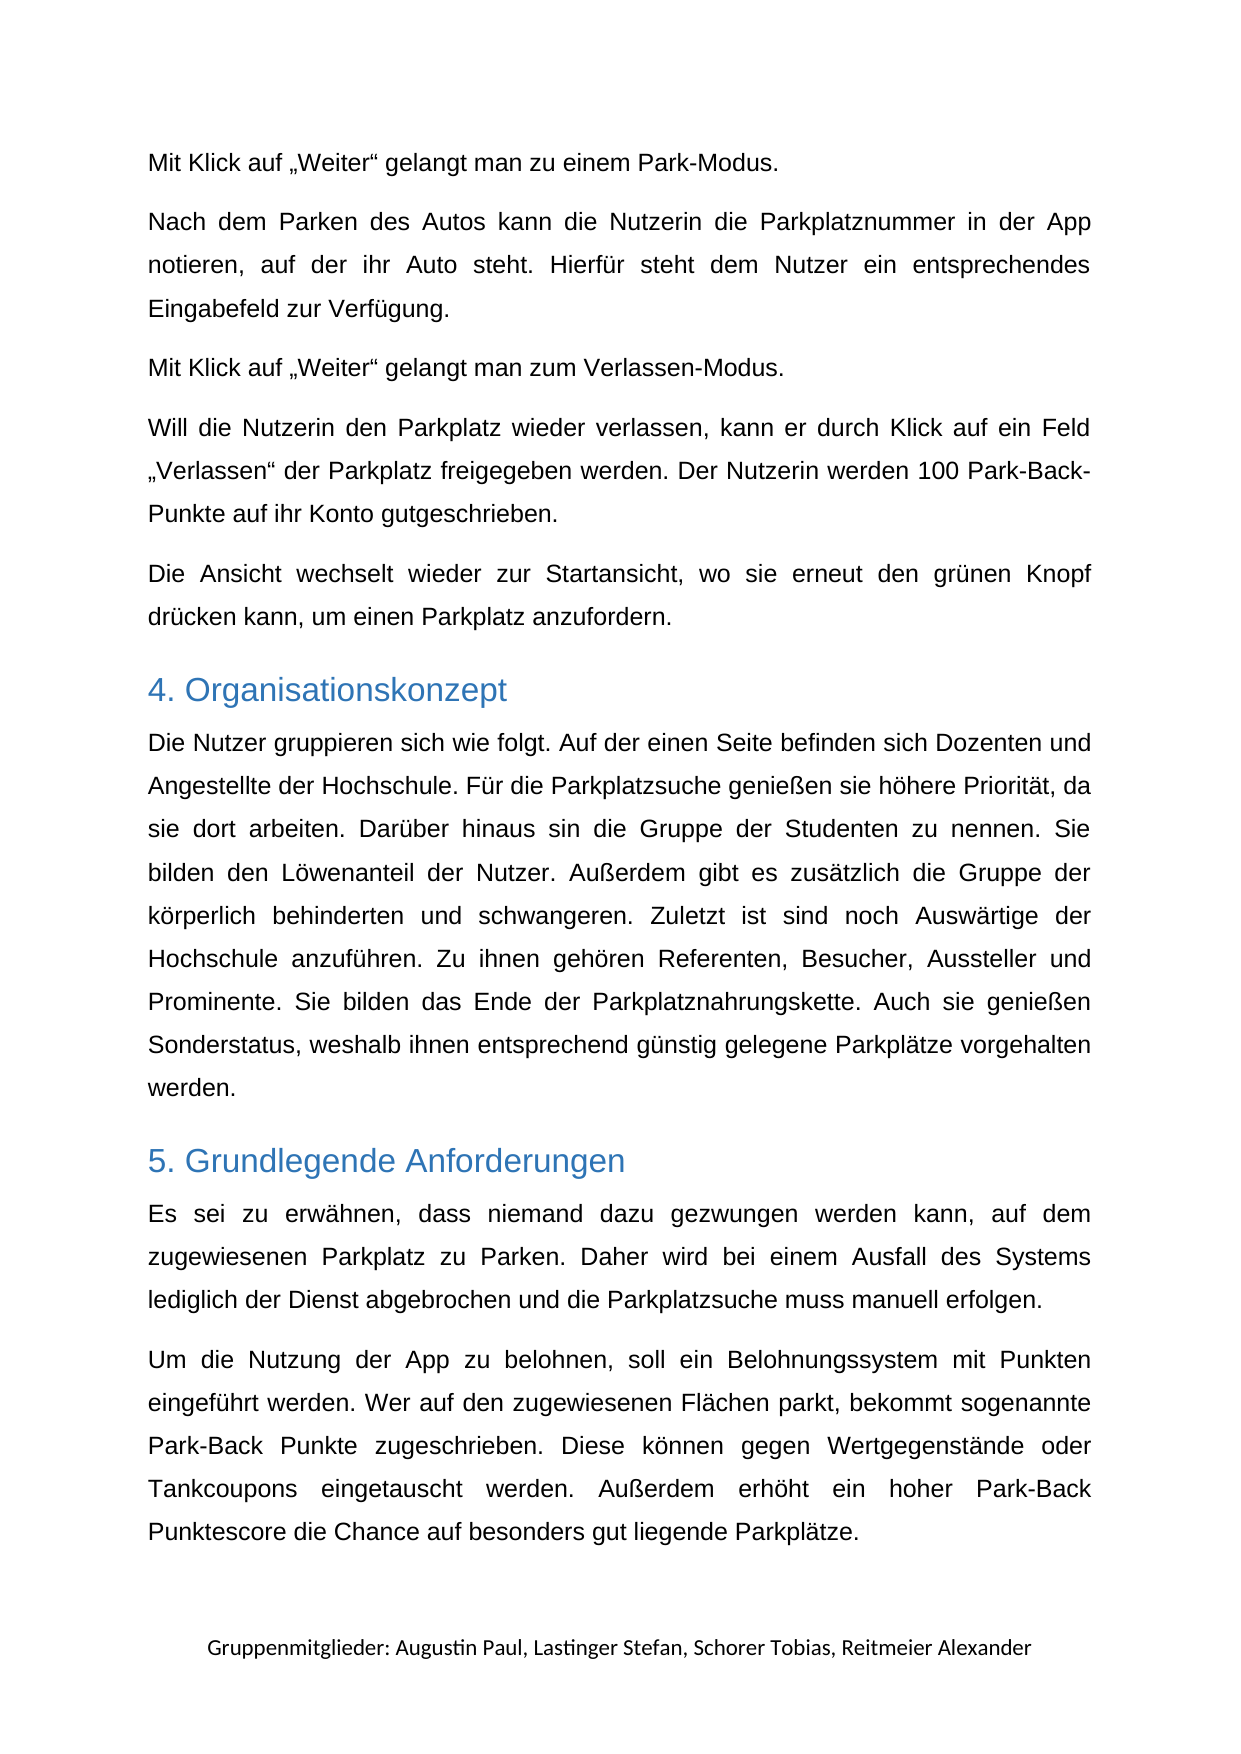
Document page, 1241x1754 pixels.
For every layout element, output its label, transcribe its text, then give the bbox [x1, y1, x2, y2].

text Es sei zu erwähnen, dass niemand dazu gezwungen werden kann, auf dem zugewiesenen Parkplatz zu Parken. Daher wird bei einem Ausfall des Systems lediglich der Dienst abgebrochen und die Parkplatzsuche muss manuell erfolgen. [148, 1199, 1093, 1314]
text Mit Klick auf „Weiter“ gelangt man zu einem Park-Modus. [148, 148, 1093, 176]
text Die Ansicht wechselt wieder zur Startansicht, wo sie erneut den grünen Knopf drücken kann, um einen Parkplatz anzufordern. [148, 559, 1093, 631]
subtitle 4. Organisationskonzept [148, 671, 1093, 709]
text Die Nutzer gruppieren sich wie folgt. Auf der einen Seite befinden sich Dozenten und Angestellte der Hochschule. Für die Parkplatzsuche genießen sie höhere Priorität, da sie dort arbeiten. Darüber hinaus sin die Gruppe der Studenten zu nennen. Sie bilden den Löwenanteil der Nutzer. Außerdem gibt es zusätzlich die Gruppe der körperlich behinderten und schwangeren. Zuletzt ist sind noch Auswärtige der Hochschule anzuführen. Zu ihnen gehören Referenten, Besucher, Aussteller und Prominente. Sie bilden das Ende der Parkplatznahrungskette. Auch sie genießen Sonderstatus, weshalb ihnen entsprechend günstig gelegene Parkplätze vorgehalten werden. [148, 728, 1093, 1102]
text Mit Klick auf „Weiter“ gelangt man zum Verlassen-Modus. [148, 353, 1093, 382]
text Um die Nutzung der App zu belohnen, soll ein Belohnungssystem mit Punkten eingeführt werden. Wer auf den zugewiesenen Flächen parkt, bekommt sogenannte Park-Back Punkte zugeschrieben. Diese können gegen Wertgegenstände oder Tankcoupons eingetauscht werden. Außerdem erhöht ein hoher Park-Back Punktescore die Chance auf besonders gut liegende Parkplätze. [148, 1345, 1093, 1546]
text Nach dem Parken des Autos kann die Nutzerin die Parkplatznummer in der App notieren, auf der ihr Auto steht. Hierfür steht dem Nutzer ein entsprechendes Eingabefeld zur Verfügung. [148, 207, 1093, 322]
subtitle 5. Grundlegende Anforderungen [148, 1141, 1093, 1180]
text Will die Nutzerin den Parkplatz wieder verlassen, kann er durch Klick auf ein Feld „Verlassen“ der Parkplatz freigegeben werden. Der Nutzerin werden 100 Park-Back-Punkte auf ihr Konto gutgeschrieben. [148, 413, 1093, 528]
